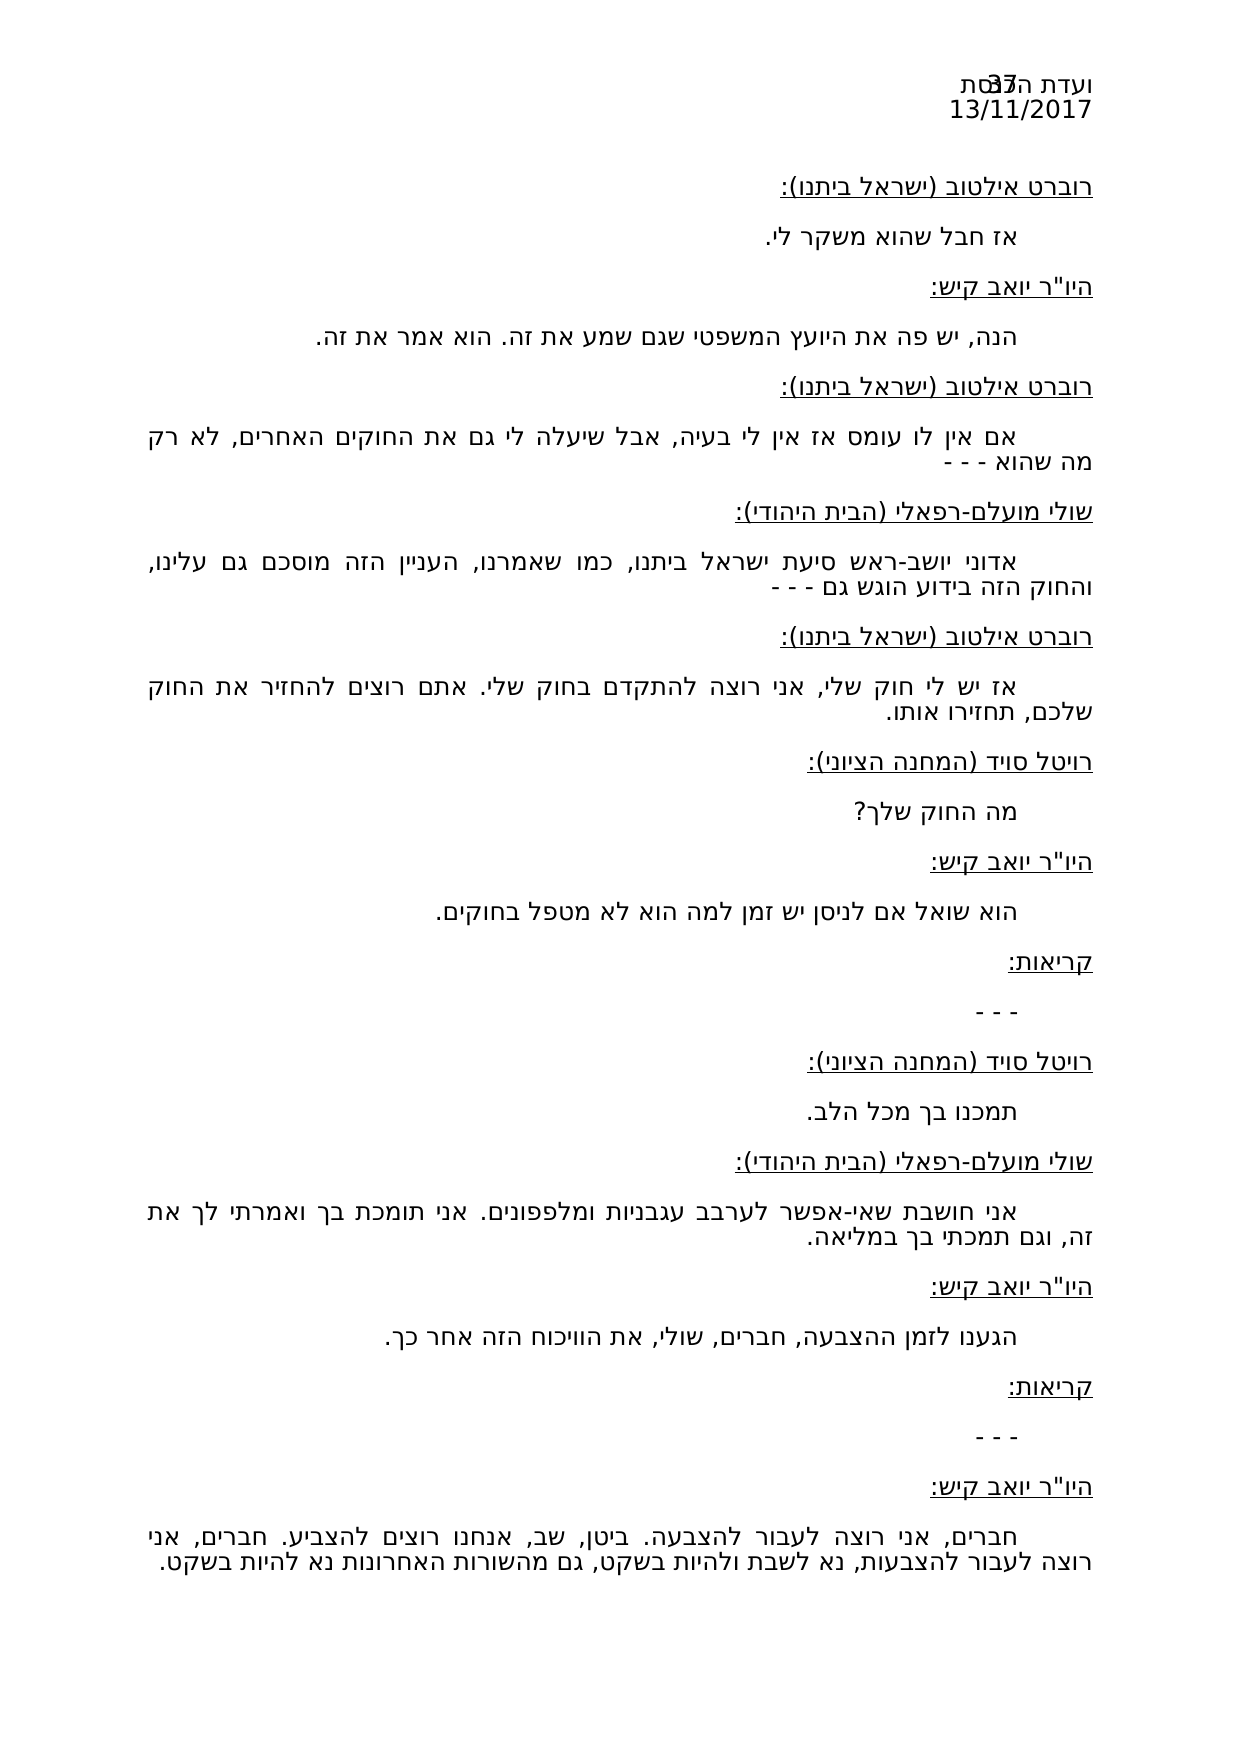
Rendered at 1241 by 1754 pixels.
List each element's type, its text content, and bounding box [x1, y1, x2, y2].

text היו"ר יואב קיש: [147, 850, 1093, 875]
text היו"ר יואב קיש: [147, 275, 1093, 300]
text הנה, יש פה את היועץ המשפטי שגם שמע את זה. הוא אמר את זה. [147, 325, 1093, 350]
text קריאות: [147, 1375, 1093, 1400]
text הוא שואל אם לניסן יש זמן למה הוא לא מטפל בחוקים. [147, 900, 1093, 925]
text מה החוק שלך? [147, 800, 1093, 825]
text תמכנו בך מכל הלב. [147, 1100, 1093, 1125]
text קריאות: [147, 950, 1093, 975]
text רוברט אילטוב (ישראל ביתנו): [147, 625, 1093, 650]
text - - - [147, 1425, 1093, 1450]
text שולי מועלם-רפאלי (הבית היהודי): [147, 500, 1093, 525]
text אז יש לי חוק שלי, אני רוצה להתקדם בחוק שלי. אתם רוצים להחזיר את החוק שלכם, תחזירו אותו. [147, 675, 1093, 725]
text רויטל סויד (המחנה הציוני): [147, 1050, 1093, 1075]
text - - - [147, 1000, 1093, 1025]
text היו"ר יואב קיש: [147, 1275, 1093, 1300]
text רויטל סויד (המחנה הציוני): [147, 750, 1093, 775]
text אדוני יושב-ראש סיעת ישראל ביתנו, כמו שאמרנו, העניין הזה מוסכם גם עלינו, והחוק הזה בידוע הוגש גם - - - [147, 550, 1093, 600]
text שולי מועלם-רפאלי (הבית היהודי): [147, 1150, 1093, 1175]
text הגענו לזמן ההצבעה, חברים, שולי, את הוויכוח הזה אחר כך. [147, 1325, 1093, 1350]
text אני חושבת שאי-אפשר לערבב עגבניות ומלפפונים. אני תומכת בך ואמרתי לך את זה, וגם תמכתי בך במליאה. [147, 1200, 1093, 1250]
text חברים, אני רוצה לעבור להצבעה. ביטן, שב, אנחנו רוצים להצביע. חברים, אני רוצה לעבור להצבעות, נא לשבת ולהיות בשקט, גם מהשורות האחרונות נא להיות בשקט. [147, 1525, 1093, 1575]
text אם אין לו עומס אז אין לי בעיה, אבל שיעלה לי גם את החוקים האחרים, לא רק מה שהוא - - - [147, 425, 1093, 475]
text רוברט אילטוב (ישראל ביתנו): [147, 375, 1093, 400]
text רוברט אילטוב (ישראל ביתנו): [147, 175, 1093, 200]
text אז חבל שהוא משקר לי. [147, 225, 1093, 250]
text היו"ר יואב קיש: [147, 1475, 1093, 1500]
